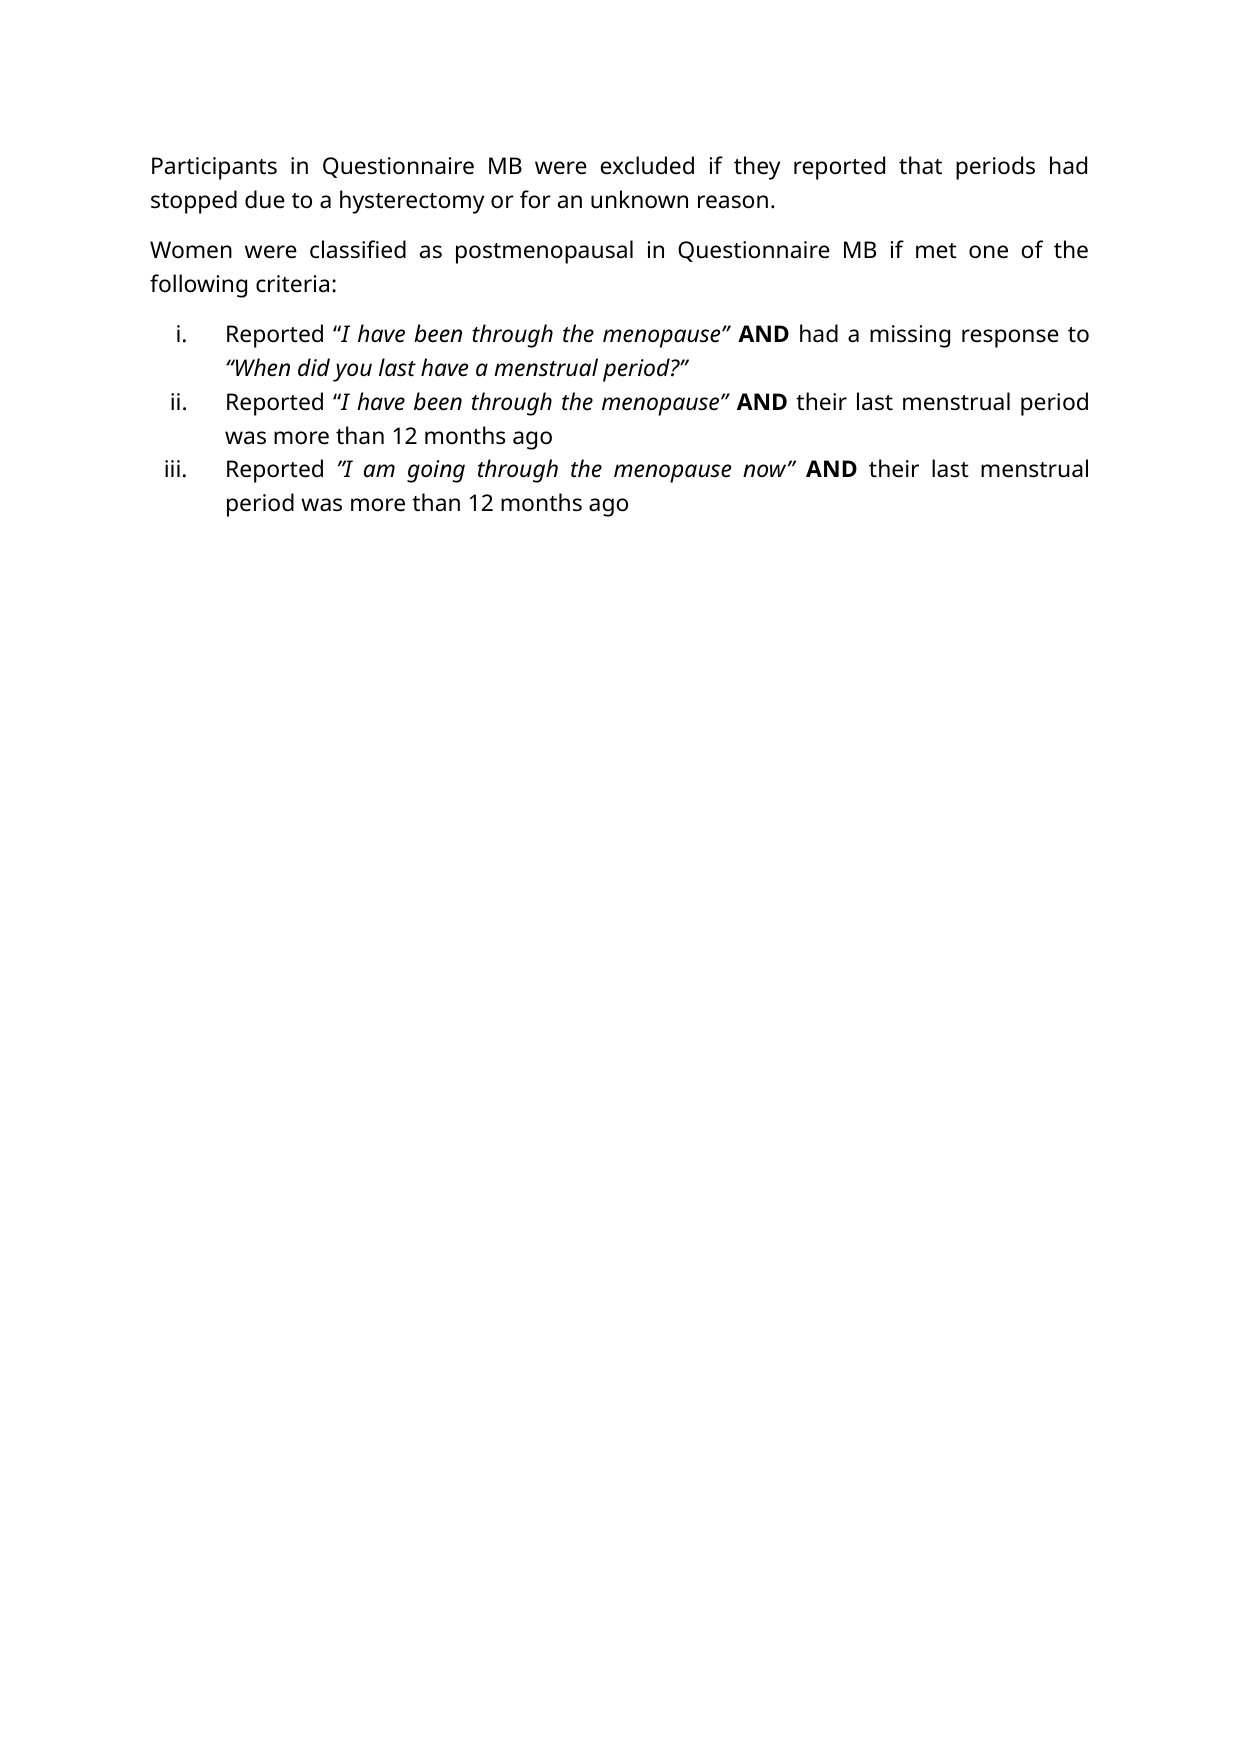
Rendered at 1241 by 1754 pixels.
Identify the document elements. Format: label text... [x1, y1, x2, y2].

text Participants in Questionnaire MB were excluded if they reported that periods had stopped due to a hysterectomy or for an unknown reason. [150, 150, 1090, 215]
text Women were classified as postmenopausal in Questionnaire MB if met one of the following criteria: [150, 234, 1090, 299]
list Reported ”I am going through the menopause now” AND their last menstrual period was more than 12 months ago [187, 453, 1090, 518]
list Reported “I have been through the menopause” AND their last menstrual period was more than 12 months ago [187, 386, 1090, 451]
list Reported “I have been through the menopause” AND had a missing response to “When did you last have a menstrual period?” [187, 318, 1090, 383]
